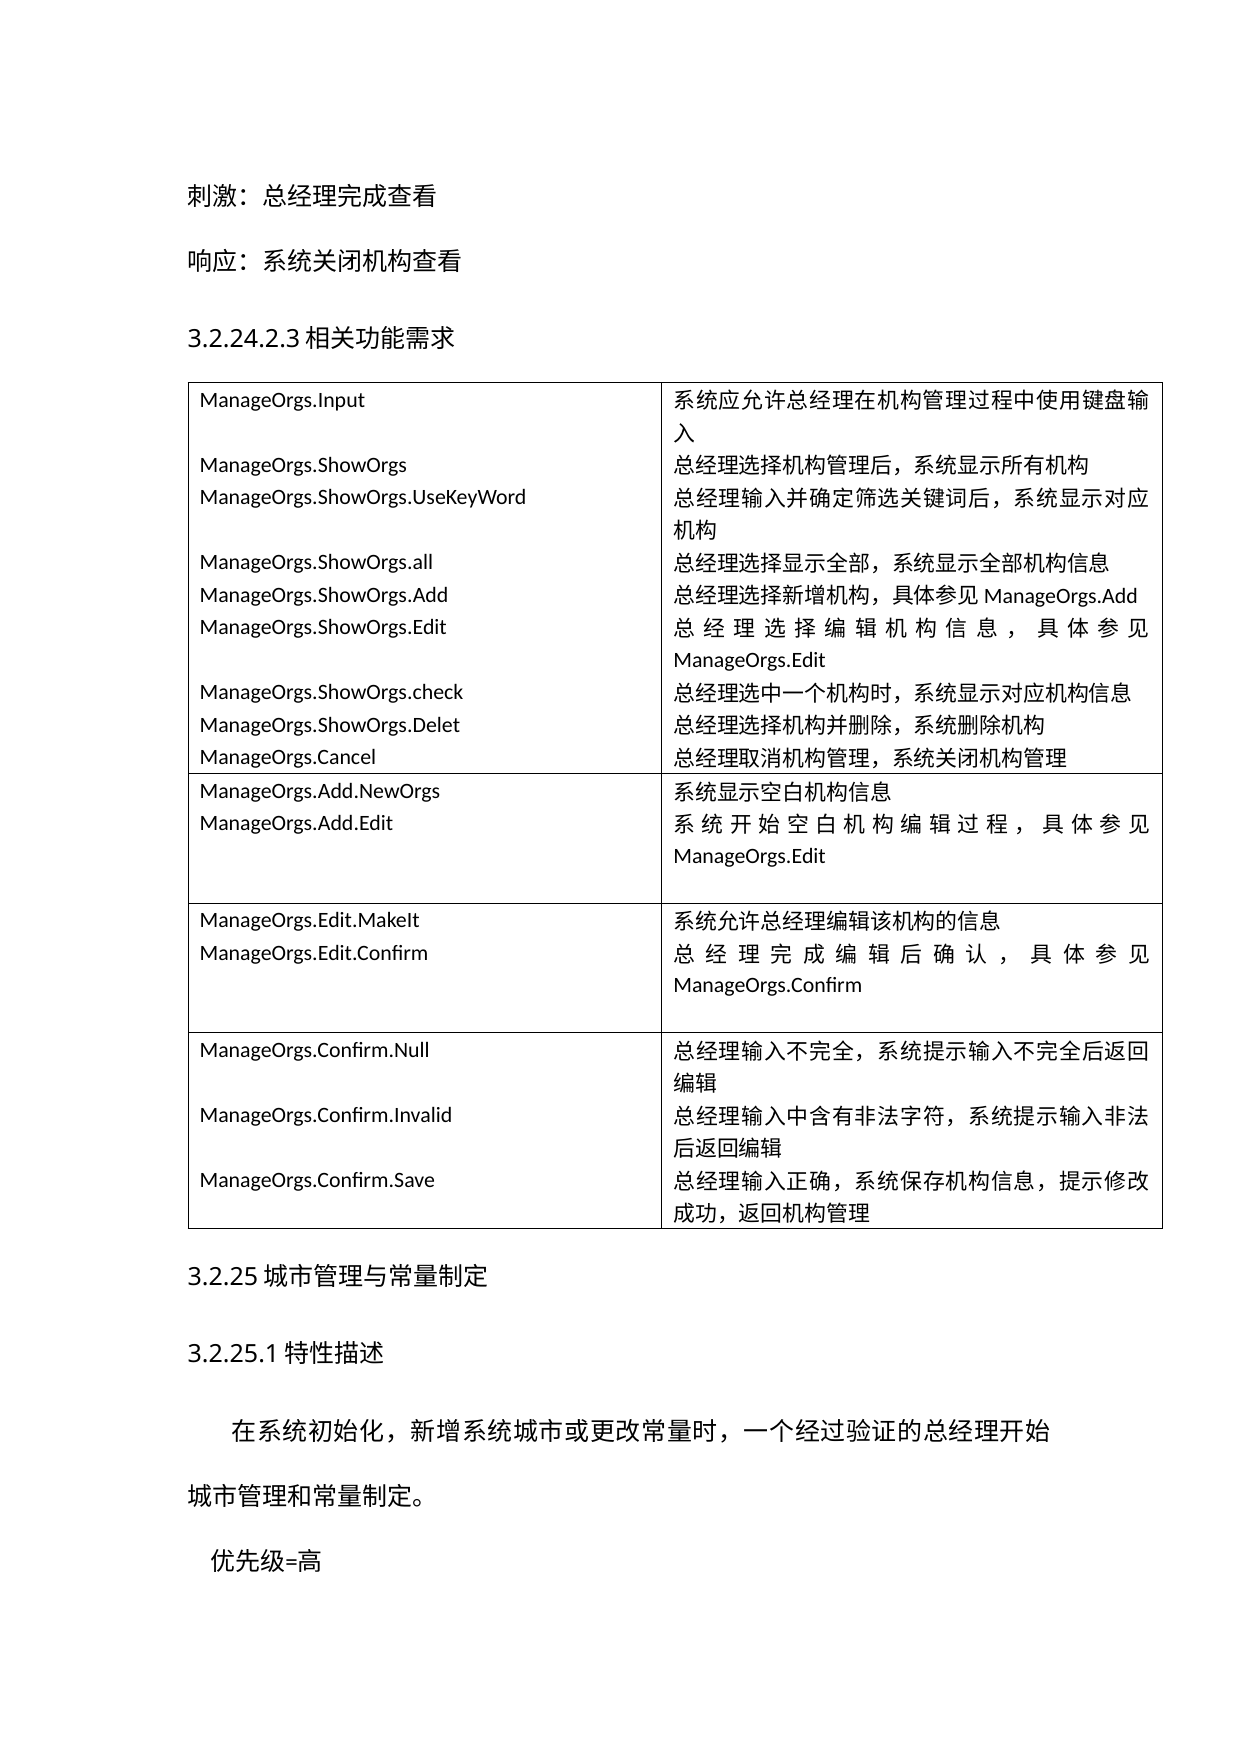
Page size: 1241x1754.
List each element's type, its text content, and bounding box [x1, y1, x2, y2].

table_cell ManageOrgs.Confirm.Null ManageOrgs.Confirm.Invalid ManageOrgs.Confirm.Save [189, 1033, 661, 1228]
text 3.2.25城市管理与常量制定 [187, 1242, 1053, 1307]
text 响应：系统关闭机构查看 [187, 227, 1053, 292]
table_cell ManageOrgs.Add.NewOrgs ManageOrgs.Add.Edit [189, 774, 661, 903]
table_cell 总经理输入不完全，系统提示输入不完全后返回编辑 总经理输入中含有非法字符，系统提示输入非法后返回编辑 总经理输入正确，系统保存机构信息，提示修改成功，返回机构管理 [662, 1033, 1162, 1228]
table_header ManageOrgs.Input ManageOrgs.ShowOrgs ManageOrgs.ShowOrgs.UseKeyWord ManageOrgs.ShowOrgs.all ManageOrgs.ShowOrgs.Add ManageOrgs.ShowOrgs.Edit ManageOrgs.ShowOrgs.check ManageOrgs.ShowOrgs.Delet ManageOrgs.Cancel [189, 383, 661, 773]
text 3.2.24.2.3相关功能需求 [187, 304, 1053, 369]
text 优先级=高 [187, 1527, 1053, 1592]
table_cell 系统允许总经理编辑该机构的信息 总经理完成编辑后确认，具体参见ManageOrgs.Confirm [662, 904, 1162, 1032]
text 3.2.25.1特性描述 [187, 1319, 1053, 1384]
table_cell 系统显示空白机构信息 系统开始空白机构编辑过程，具体参见ManageOrgs.Edit [662, 774, 1162, 903]
text 刺激：总经理完成查看 [187, 162, 1053, 227]
table_cell ManageOrgs.Edit.MakeIt ManageOrgs.Edit.Confirm [189, 904, 661, 1032]
text 在系统初始化，新增系统城市或更改常量时，一个经过验证的总经理开始城市管理和常量制定。 [187, 1397, 1053, 1527]
table_header 系统应允许总经理在机构管理过程中使用键盘输入 总经理选择机构管理后，系统显示所有机构 总经理输入并确定筛选关键词后，系统显示对应机构 总经理选择显示全部，系统显示全部机构信息 总经理选择新增机构，具体参见ManageOrgs.Add 总经理选择编辑机构信息，具体参见ManageOrgs.Edit 总经理选中一个机构时，系统显示对应机构信息 总经理选择机构并删除，系统删除机构 总经理取消机构管理，系统关闭机构管理 [662, 383, 1162, 773]
